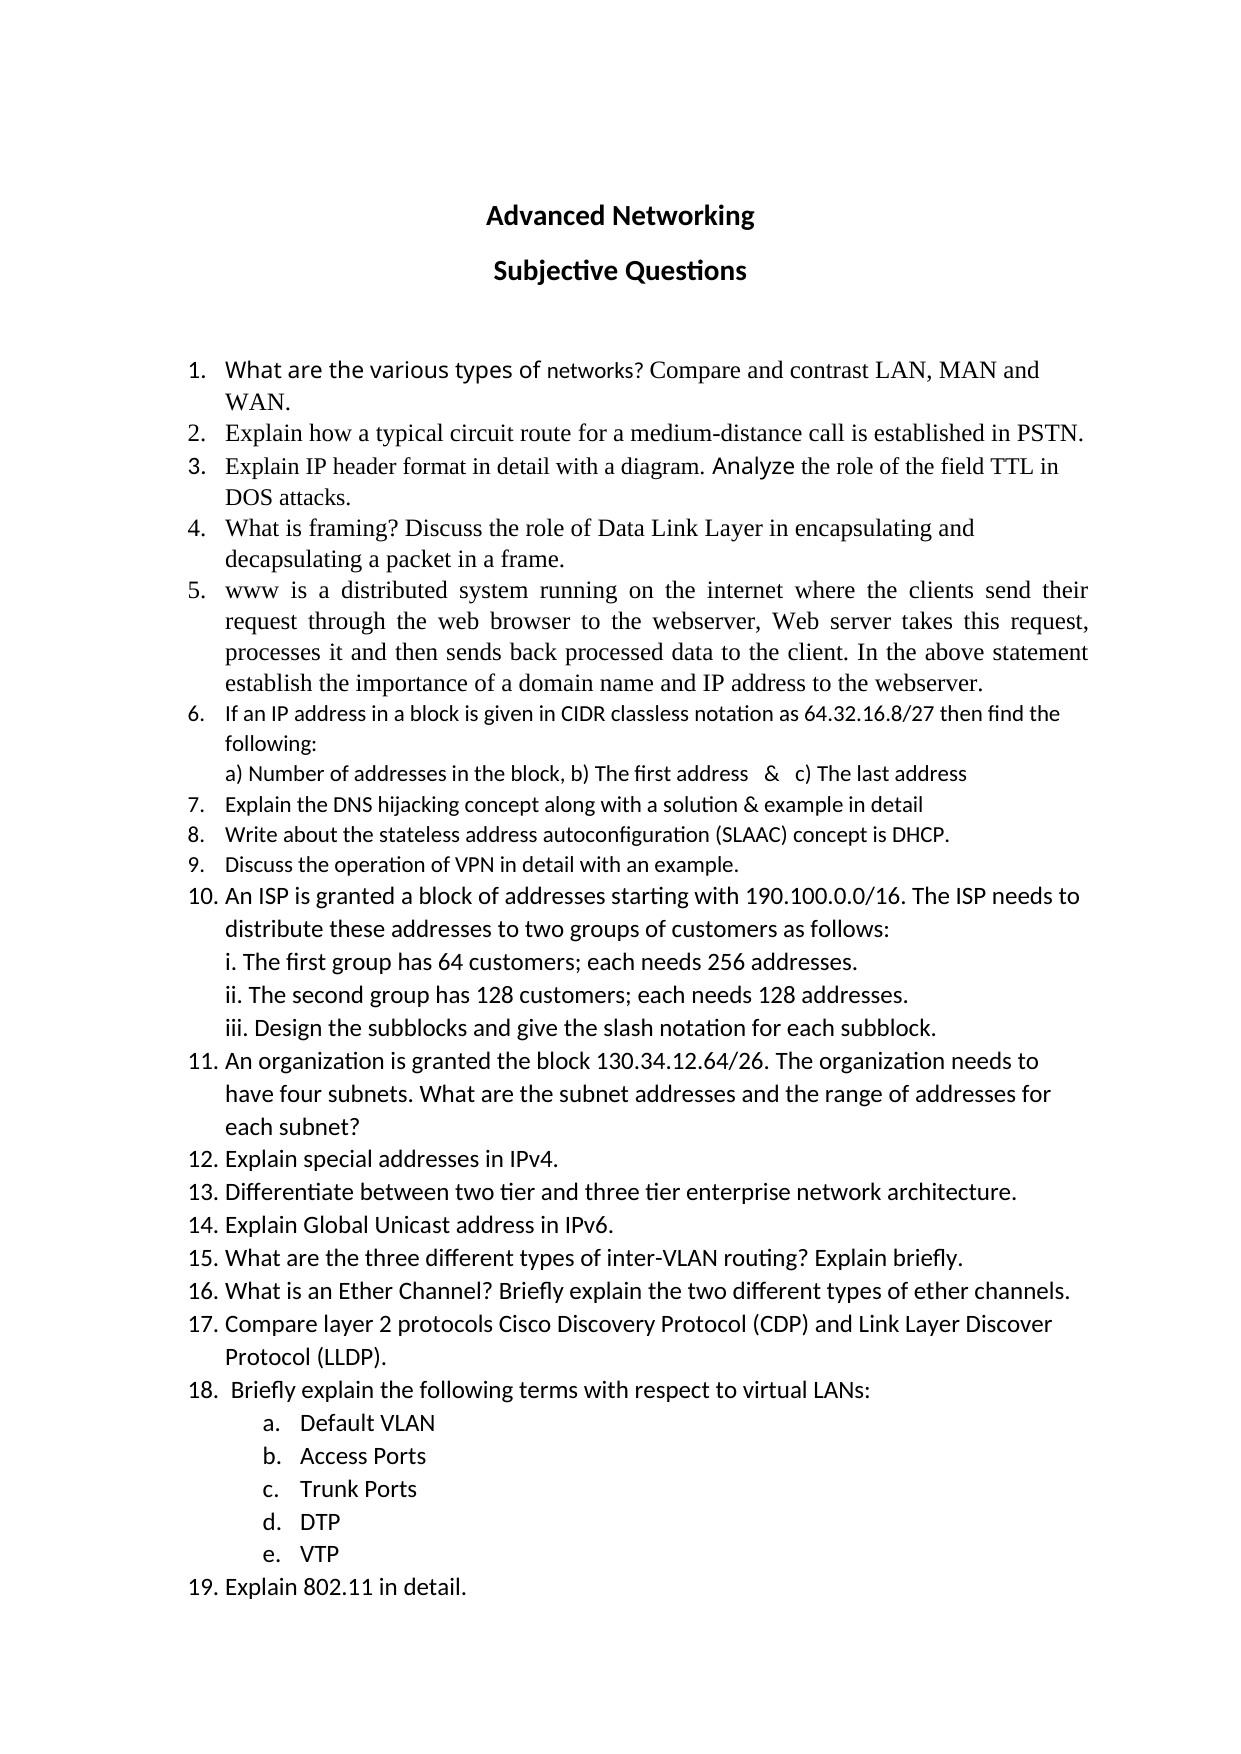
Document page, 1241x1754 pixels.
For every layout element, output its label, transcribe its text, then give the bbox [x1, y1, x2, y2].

list If an IP address in a block is given in CIDR classless notation as 64.32.16.8/27 then find the following: [187, 699, 1090, 757]
list iii. Design the subblocks and give the slash notation for each subblock. [225, 1012, 1090, 1042]
list Explain IP header format in detail with a diagram. Analyze the role of the field TTL in DOS attacks. [187, 449, 1090, 511]
list Explain special addresses in IPv4. [187, 1144, 1090, 1174]
list Differentiate between two tier and three tier enterprise network architecture. [187, 1177, 1090, 1207]
list An ISP is granted a block of addresses starting with 190.100.0.0/16. The ISP needs to distribute these addresses to two groups of customers as follows: [187, 880, 1090, 944]
list Access Ports [262, 1440, 1090, 1470]
list DTP [262, 1506, 1090, 1536]
list i. The first group has 64 customers; each needs 256 addresses. [225, 946, 1090, 977]
list What are the various types of networks? Compare and contrast LAN, MAN and WAN. [187, 354, 1090, 416]
list ii. The second group has 128 customers; each needs 128 addresses. [225, 979, 1090, 1009]
list What are the three different types of inter-VLAN routing? Explain briefly. [187, 1242, 1090, 1273]
list Trunk Ports [262, 1473, 1090, 1503]
list Explain Global Unicast address in IPv6. [187, 1209, 1090, 1240]
list What is framing? Discuss the role of Data Link Layer in encapsulating and decapsulating a packet in a frame. [187, 513, 1090, 573]
list a) Number of addresses in the block, b) The first address & c) The last address [225, 759, 1090, 787]
text Subjective Questions [150, 252, 1090, 288]
list Explain the DNS hijacking concept along with a solution & example in detail [187, 790, 1090, 818]
list Default VLAN [262, 1407, 1090, 1437]
list Discuss the operation of VPN in detail with an example. [187, 850, 1090, 878]
list Briefly explain the following terms with respect to virtual LANs: [187, 1374, 1090, 1404]
text Advanced Networking [150, 197, 1090, 232]
list An organization is granted the block 130.34.12.64/26. The organization needs to have four subnets. What are the subnet addresses and the range of addresses for each subnet? [187, 1045, 1090, 1141]
list Explain 802.11 in detail. [187, 1572, 1090, 1602]
list Explain how a typical circuit route for a medium-distance call is established in PSTN. [187, 418, 1090, 447]
list www is a distributed system running on the internet where the clients send their request through the web browser to the webserver, Web server takes this request, processes it and then sends back processed data to the client. In the above statement establish the importance of a domain name and IP address to the webserver. [187, 575, 1090, 697]
list Compare layer 2 protocols Cisco Discovery Protocol (CDP) and Link Layer Discover Protocol (LLDP). [187, 1308, 1090, 1372]
list What is an Ether Channel? Briefly explain the two different types of ether channels. [187, 1275, 1090, 1306]
list VTP [262, 1539, 1090, 1569]
list Write about the stateless address autoconfiguration (SLAAC) concept is DHCP. [187, 820, 1090, 848]
